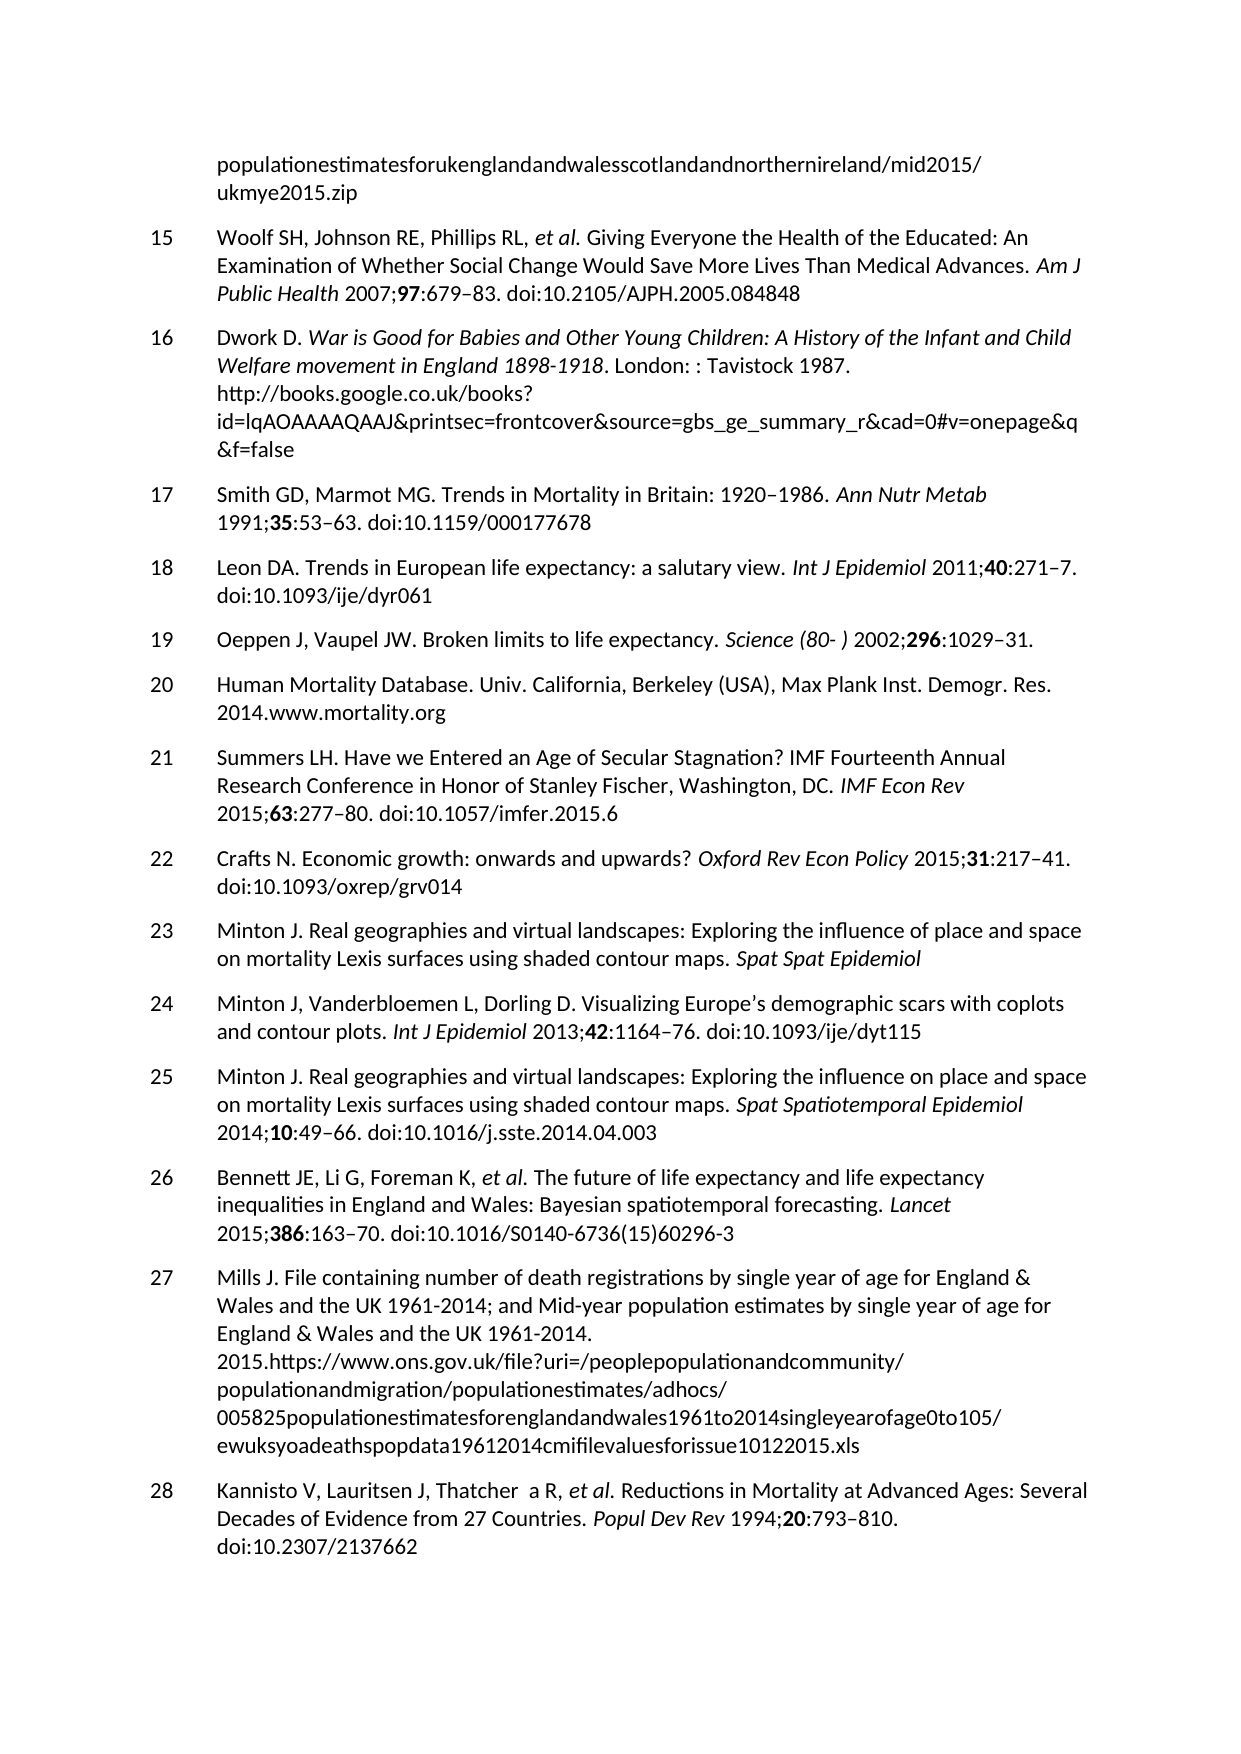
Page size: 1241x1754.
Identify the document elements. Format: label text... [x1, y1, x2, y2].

text 27 Mills J. File containing number of death registrations by single year of age for England & Wales and the UK 1961-2014; and Mid-year population estimates by single year of age for England & Wales and the UK 1961-2014. 2015.https://www.ons.gov.uk/file?uri=/peoplepopulationandcommunity/populationandmigration/populationestimates/adhocs/005825populationestimatesforenglandandwales1961to2014singleyearofage0to105/ewuksyoadeathspopdata19612014cmifilevaluesforissue10122015.xls [150, 1263, 1090, 1459]
text 19 Oeppen J, Vaupel JW. Broken limits to life expectancy. Science (80- ) 2002;296:1029–31. [150, 626, 1090, 654]
text 15 Woolf SH, Johnson RE, Phillips RL, et al. Giving Everyone the Health of the Educated: An Examination of Whether Social Change Would Save More Lives Than Medical Advances. Am J Public Health 2007;97:679–83. doi:10.2105/AJPH.2005.084848 [150, 223, 1090, 307]
text 20 Human Mortality Database. Univ. California, Berkeley (USA), Max Plank Inst. Demogr. Res. 2014.www.mortality.org [150, 670, 1090, 726]
text 17 Smith GD, Marmot MG. Trends in Mortality in Britain: 1920–1986. Ann Nutr Metab 1991;35:53–63. doi:10.1159/000177678 [150, 480, 1090, 536]
text 25 Minton J. Real geographies and virtual landscapes: Exploring the influence on place and space on mortality Lexis surfaces using shaded contour maps. Spat Spatiotemporal Epidemiol 2014;10:49–66. doi:10.1016/j.sste.2014.04.003 [150, 1062, 1090, 1146]
text 24 Minton J, Vanderbloemen L, Dorling D. Visualizing Europe’s demographic scars with coplots and contour plots. Int J Epidemiol 2013;42:1164–76. doi:10.1093/ije/dyt115 [150, 989, 1090, 1045]
text 22 Crafts N. Economic growth: onwards and upwards? Oxford Rev Econ Policy 2015;31:217–41. doi:10.1093/oxrep/grv014 [150, 844, 1090, 900]
text 28 Kannisto V, Lauritsen J, Thatcher a R, et al. Reductions in Mortality at Advanced Ages: Several Decades of Evidence from 27 Countries. Popul Dev Rev 1994;20:793–810. doi:10.2307/2137662 [150, 1476, 1090, 1560]
text 23 Minton J. Real geographies and virtual landscapes: Exploring the influence of place and space on mortality Lexis surfaces using shaded contour maps. Spat Spat Epidemiol [150, 916, 1090, 972]
text 26 Bennett JE, Li G, Foreman K, et al. The future of life expectancy and life expectancy inequalities in England and Wales: Bayesian spatiotemporal forecasting. Lancet 2015;386:163–70. doi:10.1016/S0140-6736(15)60296-3 [150, 1163, 1090, 1247]
text 16 Dwork D. War is Good for Babies and Other Young Children: A History of the Infant and Child Welfare movement in England 1898-1918. London: : Tavistock 1987. http://books.google.co.uk/books?id=lqAOAAAAQAAJ&printsec=frontcover&source=gbs_ge_summary_r&cad=0#v=onepage&q&f=false [150, 323, 1090, 463]
text 18 Leon DA. Trends in European life expectancy: a salutary view. Int J Epidemiol 2011;40:271–7. doi:10.1093/ije/dyr061 [150, 553, 1090, 609]
text 21 Summers LH. Have we Entered an Age of Secular Stagnation? IMF Fourteenth Annual Research Conference in Honor of Stanley Fischer, Washington, DC. IMF Econ Rev 2015;63:277–80. doi:10.1057/imfer.2015.6 [150, 743, 1090, 827]
